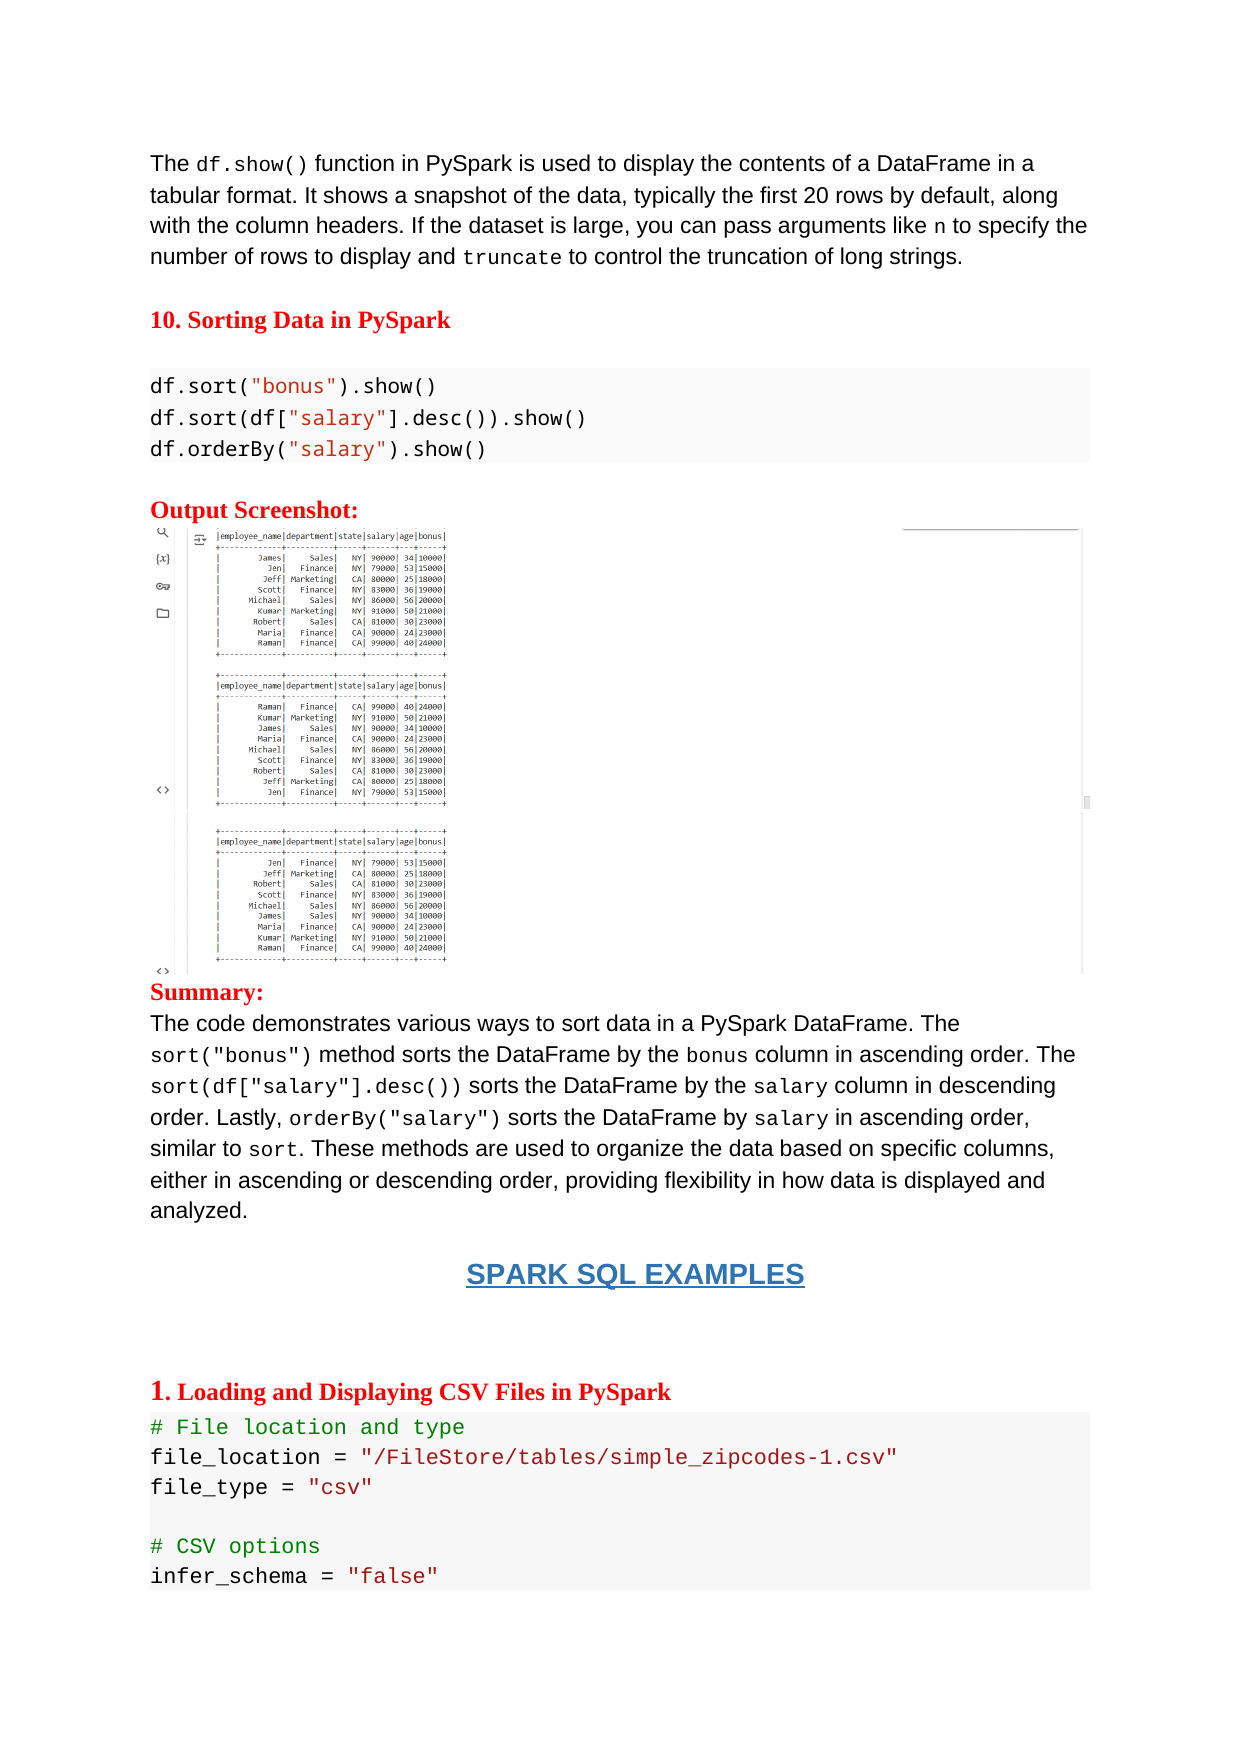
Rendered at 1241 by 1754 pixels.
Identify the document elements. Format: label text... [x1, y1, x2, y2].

text Summary: [150, 977, 1090, 1006]
text The df.show() function in PySpark is used to display the contents of a DataFrame in a tabular format. It shows a snapshot of the data, typically the first 20 rows by default, along with the column headers. If the dataset is large, you can pass arguments like n to specify the number of rows to display and truncate to control the truncation of long strings. [150, 150, 1090, 271]
picture [150, 812, 1091, 974]
text # File location and type [150, 1412, 1090, 1441]
text 10. Sorting Data in PySpark [150, 305, 1090, 334]
text # CSV options [150, 1530, 1090, 1560]
text The code demonstrates various ways to sort data in a PySpark DataFrame. The sort("bonus") method sorts the DataFrame by the bonus column in ascending order. The sort(df["salary"].desc()) sorts the DataFrame by the salary column in descending order. Lastly, orderBy("salary") sorts the DataFrame by salary in ascending order, similar to sort. These methods are used to organize the data based on specific columns, either in ascending or descending order, providing flexibility in how data is displayed and analyzed. [150, 1010, 1090, 1223]
text file_type = "csv" [150, 1471, 1090, 1501]
text SPARK SQL EXAMPLES [150, 1257, 1090, 1291]
text df.sort(df["salary"].desc()).show() [150, 400, 1090, 431]
text 1. Loading and Displaying CSV Files in PySpark [150, 1373, 1090, 1407]
text df.sort("bonus").show() [150, 368, 1090, 400]
text infer_schema = "false" [150, 1560, 1090, 1590]
picture [150, 528, 1091, 809]
text file_location = "/FileStore/tables/simple_zipcodes-1.csv" [150, 1441, 1090, 1471]
text df.orderBy("salary").show() [150, 431, 1090, 462]
text Output Screenshot: [150, 495, 1090, 524]
